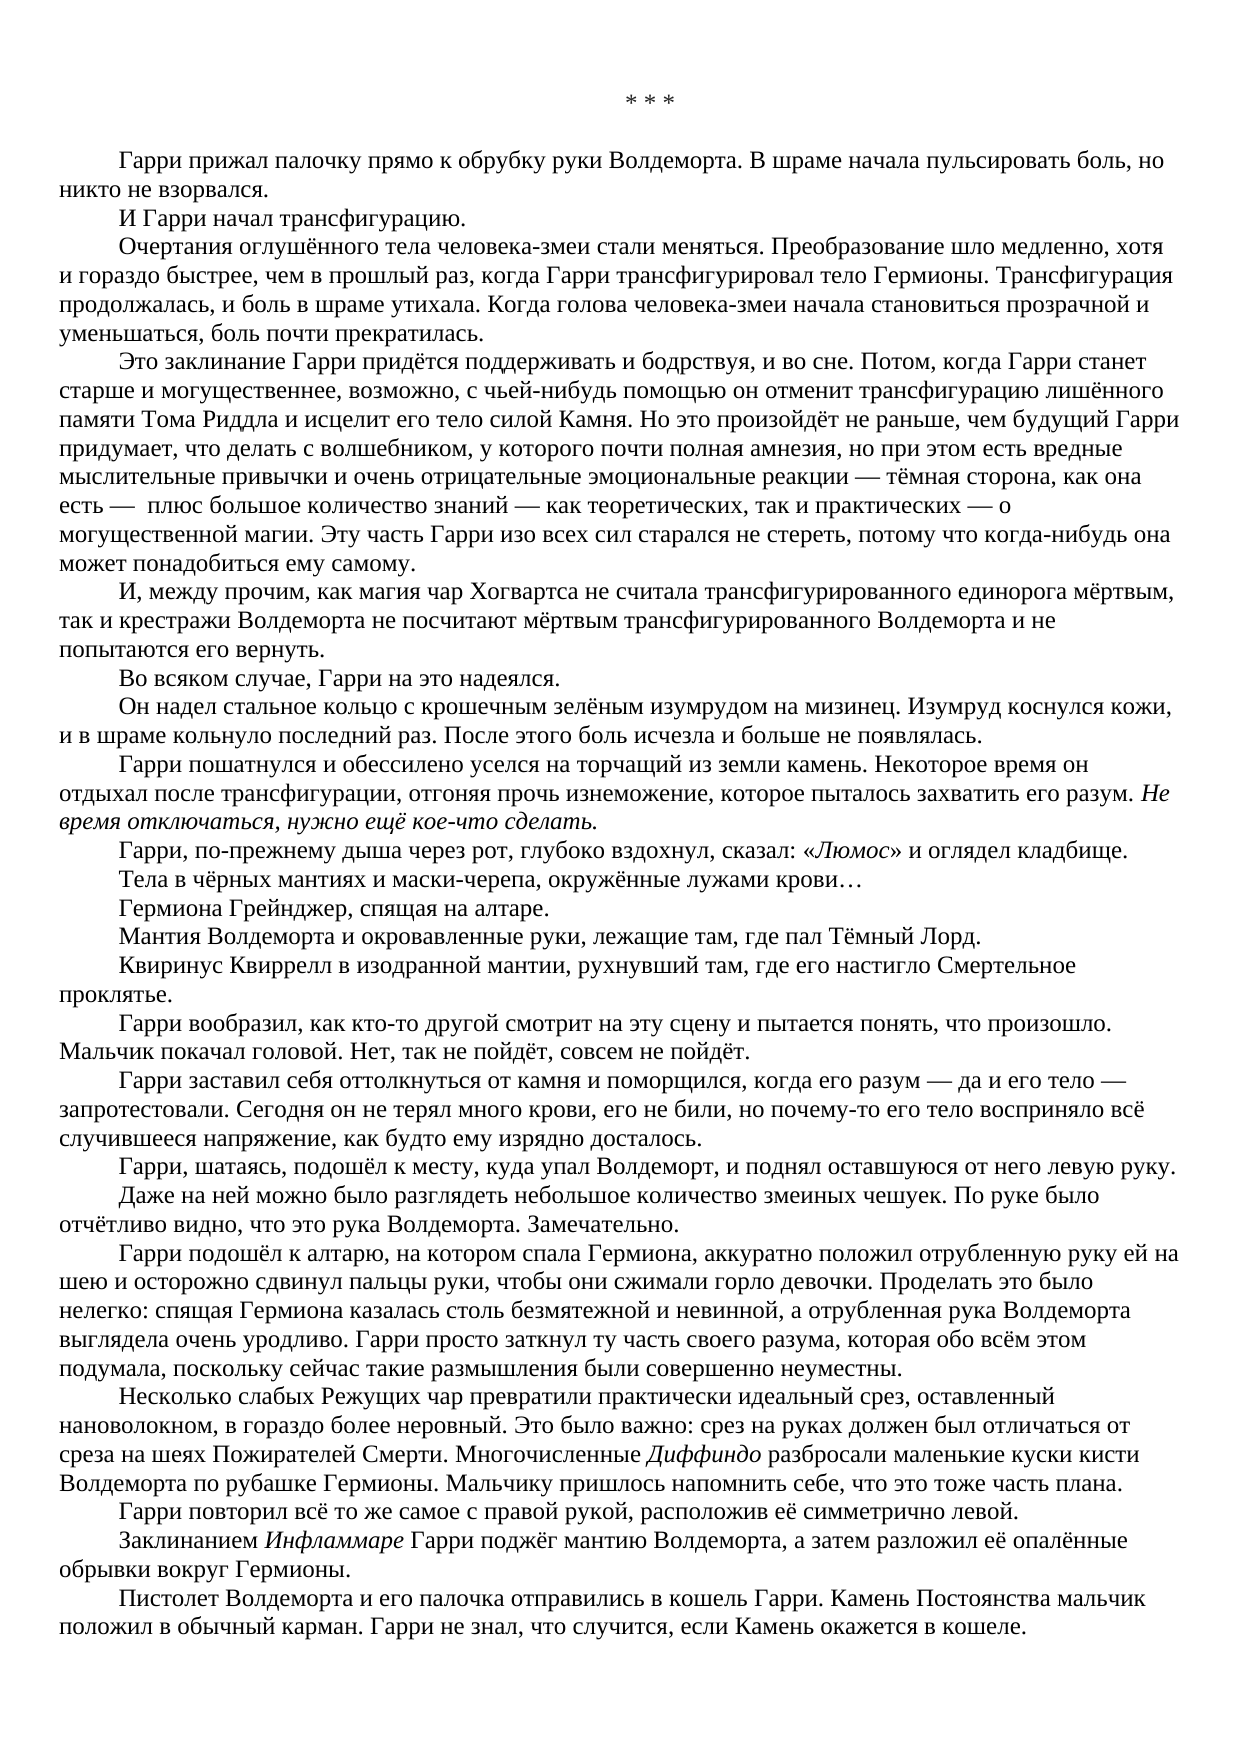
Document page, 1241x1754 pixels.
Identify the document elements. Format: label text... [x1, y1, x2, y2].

text Гарри, шатаясь, подошёл к месту, куда упал Волдеморт, и поднял оставшуюся от него левую руку. [59, 1151, 1181, 1180]
text Очертания оглушённого тела человека-змеи стали меняться. Преобразование шло медленно, хотя и гораздо быстрее, чем в прошлый раз, когда Гарри трансфигурировал тело Гермионы. Трансфигурация продолжалась, и боль в шраме утихала. Когда голова человека-змеи начала становиться прозрачной и уменьшаться, боль почти прекратилась. [59, 231, 1181, 346]
text Он надел стальное кольцо с крошечным зелёным изумрудом на мизинец. Изумруд коснулся кожи, и в шраме кольнуло последний раз. После этого боль исчезла и больше не появлялась. [59, 691, 1181, 749]
text Несколько слабых Режущих чар превратили практически идеальный срез, оставленный нановолокном, в гораздо более неровный. Это было важно: срез на руках должен был отличаться от среза на шеях Пожирателей Смерти. Многочисленные Диффиндо разбросали маленькие куски кисти Волдеморта по рубашке Гермионы. Мальчику пришлось напомнить себе, что это тоже часть плана. [59, 1381, 1181, 1496]
text Гарри заставил себя оттолкнуться от камня и поморщился, когда его разум — да и его тело — запротестовали. Сегодня он не терял много крови, его не били, но почему-то его тело восприняло всё случившееся напряжение, как будто ему изрядно досталось. [59, 1065, 1181, 1151]
text Гарри пошатнулся и обессилено уселся на торчащий из земли камень. Некоторое время он отдыхал после трансфигурации, отгоняя прочь изнеможение, которое пыталось захватить его разум. Не время отключаться, нужно ещё кое-что сделать. [59, 749, 1181, 835]
text * * * [59, 88, 1181, 116]
text Пистолет Волдеморта и его палочка отправились в кошель Гарри. Камень Постоянства мальчик положил в обычный карман. Гарри не знал, что случится, если Камень окажется в кошеле. [59, 1583, 1181, 1640]
text И, между прочим, как магия чар Хогвартса не считала трансфигурированного единорога мёртвым, так и крестражи Волдеморта не посчитают мёртвым трансфигурированного Волдеморта и не попытаются его вернуть. [59, 576, 1181, 663]
text Гарри подошёл к алтарю, на котором спала Гермиона, аккуратно положил отрубленную руку ей на шею и осторожно сдвинул пальцы руки, чтобы они сжимали горло девочки. Проделать это было нелегко: спящая Гермиона казалась столь безмятежной и невинной, а отрубленная рука Волдеморта выглядела очень уродливо. Гарри просто заткнул ту часть своего разума, которая обо всём этом подумала, поскольку сейчас такие размышления были совершенно неуместны. [59, 1238, 1181, 1381]
text Мантия Волдеморта и окровавленные руки, лежащие там, где пал Тёмный Лорд. [59, 921, 1181, 950]
text Это заклинание Гарри придётся поддерживать и бодрствуя, и во сне. Потом, когда Гарри станет старше и могущественнее, возможно, с чьей-нибудь помощью он отменит трансфигурацию лишённого памяти Тома Риддла и исцелит его тело силой Камня. Но это произойдёт не раньше, чем будущий Гарри придумает, что делать с волшебником, у которого почти полная амнезия, но при этом есть вредные мыслительные привычки и очень отрицательные эмоциональные реакции — тёмная сторона, как она есть — плюс большое количество знаний — как теоретических, так и практических — о могущественной магии. Эту часть Гарри изо всех сил старался не стереть, потому что когда-нибудь она может понадобиться ему самому. [59, 346, 1181, 576]
text Гарри прижал палочку прямо к обрубку руки Волдеморта. В шраме начала пульсировать боль, но никто не взорвался. [59, 145, 1181, 203]
text И Гарри начал трансфигурацию. [59, 203, 1181, 231]
text Гарри вообразил, как кто-то другой смотрит на эту сцену и пытается понять, что произошло. Мальчик покачал головой. Нет, так не пойдёт, совсем не пойдёт. [59, 1008, 1181, 1065]
text Гарри, по-прежнему дыша через рот, глубоко вздохнул, сказал: «Люмос» и оглядел кладбище. [59, 835, 1181, 864]
text Заклинанием Инфламмаре Гарри поджёг мантию Волдеморта, а затем разложил её опалённые обрывки вокруг Гермионы. [59, 1525, 1181, 1583]
text Даже на ней можно было разглядеть небольшое количество змеиных чешуек. По руке было отчётливо видно, что это рука Волдеморта. Замечательно. [59, 1180, 1181, 1238]
text Тела в чёрных мантиях и маски-черепа, окружённые лужами крови… [59, 864, 1181, 893]
text Гарри повторил всё то же самое с правой рукой, расположив её симметрично левой. [59, 1496, 1181, 1525]
text Во всяком случае, Гарри на это надеялся. [59, 663, 1181, 691]
text Гермиона Грейнджер, спящая на алтаре. [59, 893, 1181, 921]
text Квиринус Квиррелл в изодранной мантии, рухнувший там, где его настигло Смертельное проклятье. [59, 950, 1181, 1008]
